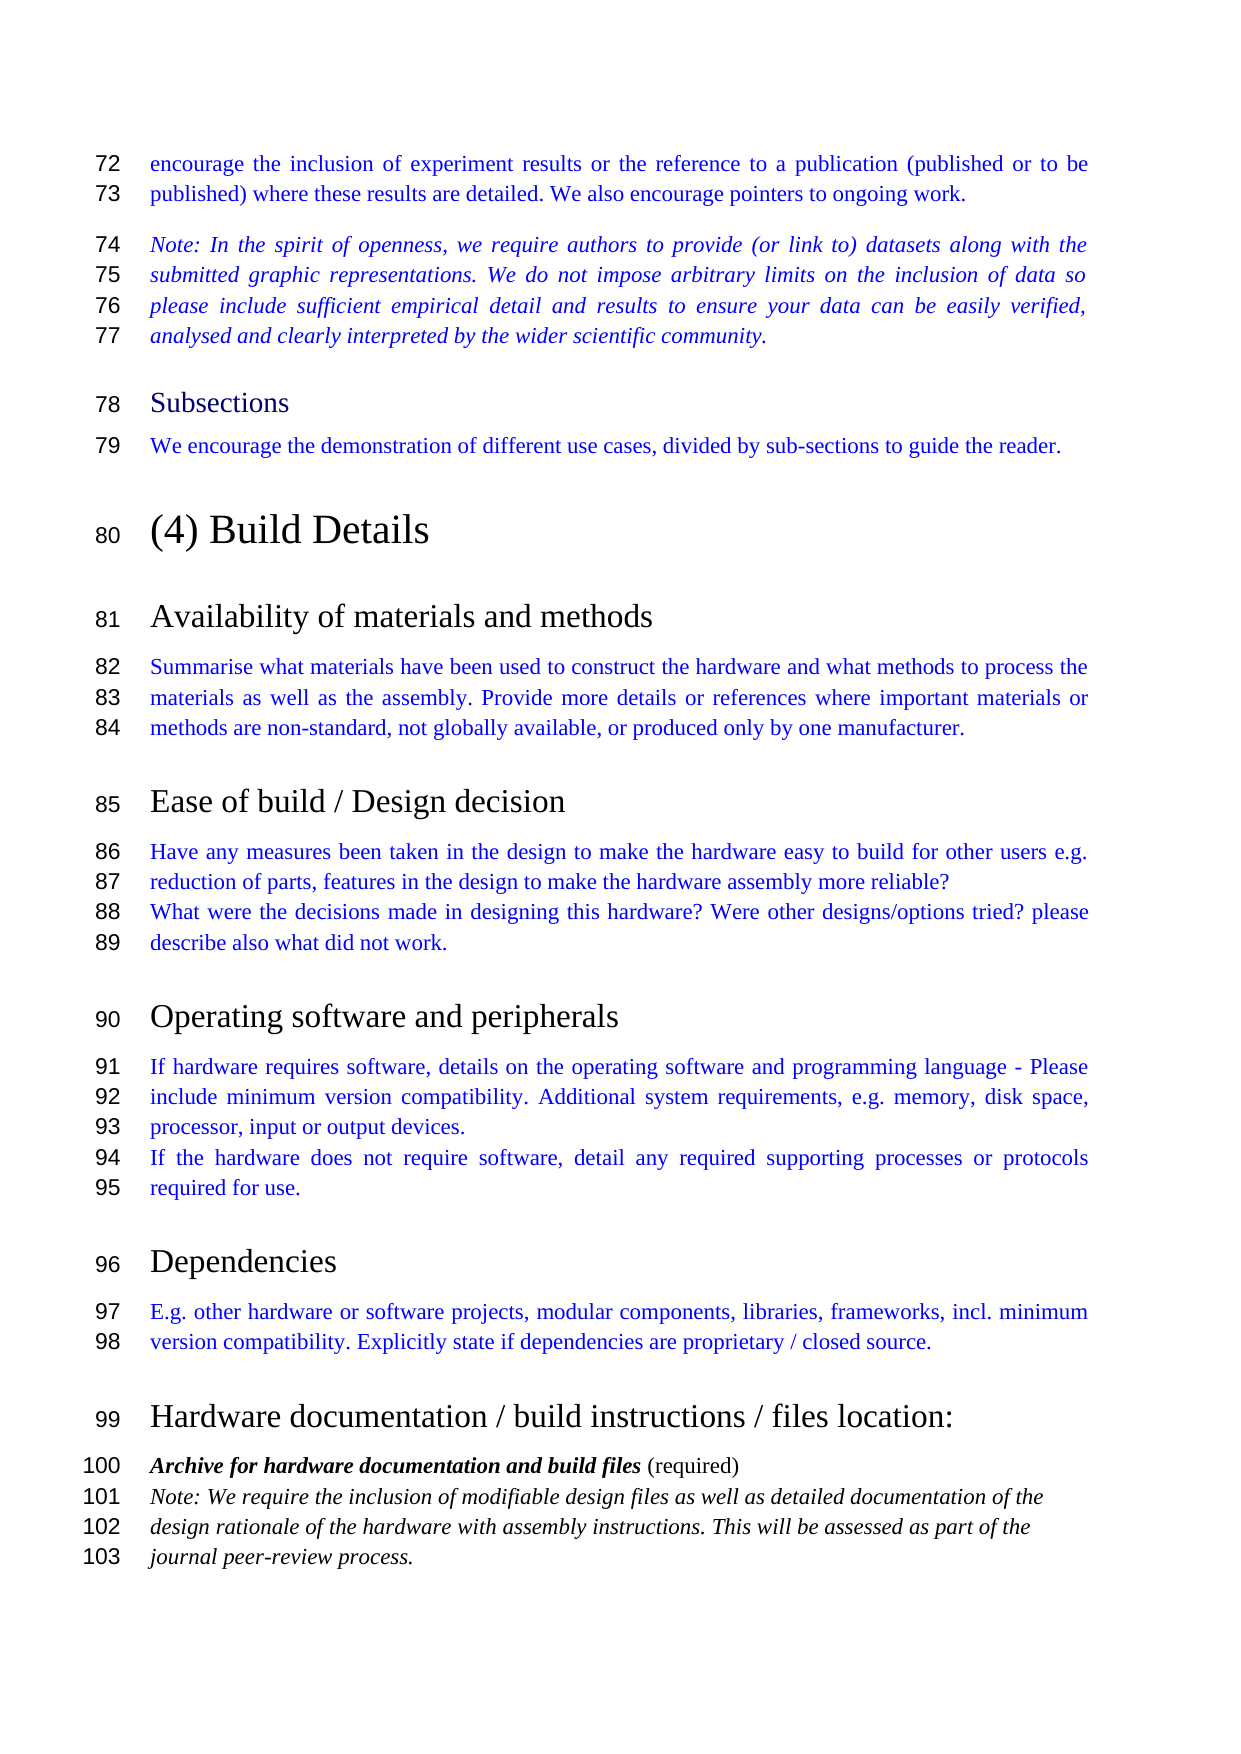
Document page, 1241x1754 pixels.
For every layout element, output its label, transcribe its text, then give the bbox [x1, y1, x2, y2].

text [150, 150, 1090, 207]
text What were the decisions made in designing this hardware? Were other designs/options tried? please describe also what did not work. [150, 898, 1090, 955]
text Note: In the spirit of openness, we require authors to provide (or link to) datasets along with the submitted graphic representations. We do not impose arbitrary limits on the inclusion of data so please include sufficient empirical detail and results to ensure your data can be easily verified, analysed and clearly interpreted by the wider scientific community. [150, 231, 1090, 348]
text Summarise what materials have been used to construct the hardware and what methods to process the materials as well as the assembly. Provide more details or references where important materials or methods are non-standard, not globally available, or produced only by one manufacturer. [150, 653, 1090, 740]
text E.g. other hardware or software projects, modular components, libraries, frameworks, incl. minimum version compatibility. Explicitly state if dependencies are proprietary / closed source. [150, 1298, 1090, 1354]
text Have any measures been taken in the design to make the hardware easy to build for other users e.g. reduction of parts, features in the design to make the hardware assembly more reliable? [150, 838, 1090, 894]
text Archive for hardware documentation and build files (required) [150, 1452, 1090, 1479]
subtitle Availability of materials and methods [150, 597, 1090, 635]
subtitle Dependencies [150, 1241, 1090, 1280]
text If hardware requires software, details on the operating software and programming language - Please include minimum version compatibility. Additional system requirements, e.g. memory, disk space, processor, input or output devices. [150, 1053, 1090, 1140]
subtitle (4) Build Details [150, 504, 1090, 552]
subtitle Hardware documentation / build instructions / files location: [150, 1396, 1090, 1434]
subtitle Ease of build / Design decision [150, 781, 1090, 820]
subtitle Subsections [150, 385, 1090, 419]
text Note: We require the inclusion of modifiable design files as well as detailed documentation of the design rationale of the hardware with assembly instructions. This will be assessed as part of the journal peer-review process. [150, 1483, 1090, 1569]
text If the hardware does not require software, detail any required supporting processes or protocols required for use. [150, 1143, 1090, 1200]
text We encourage the demonstration of different use cases, divided by sub-sections to guide the reader. [150, 432, 1090, 459]
subtitle Operating software and peripherals [150, 996, 1090, 1035]
